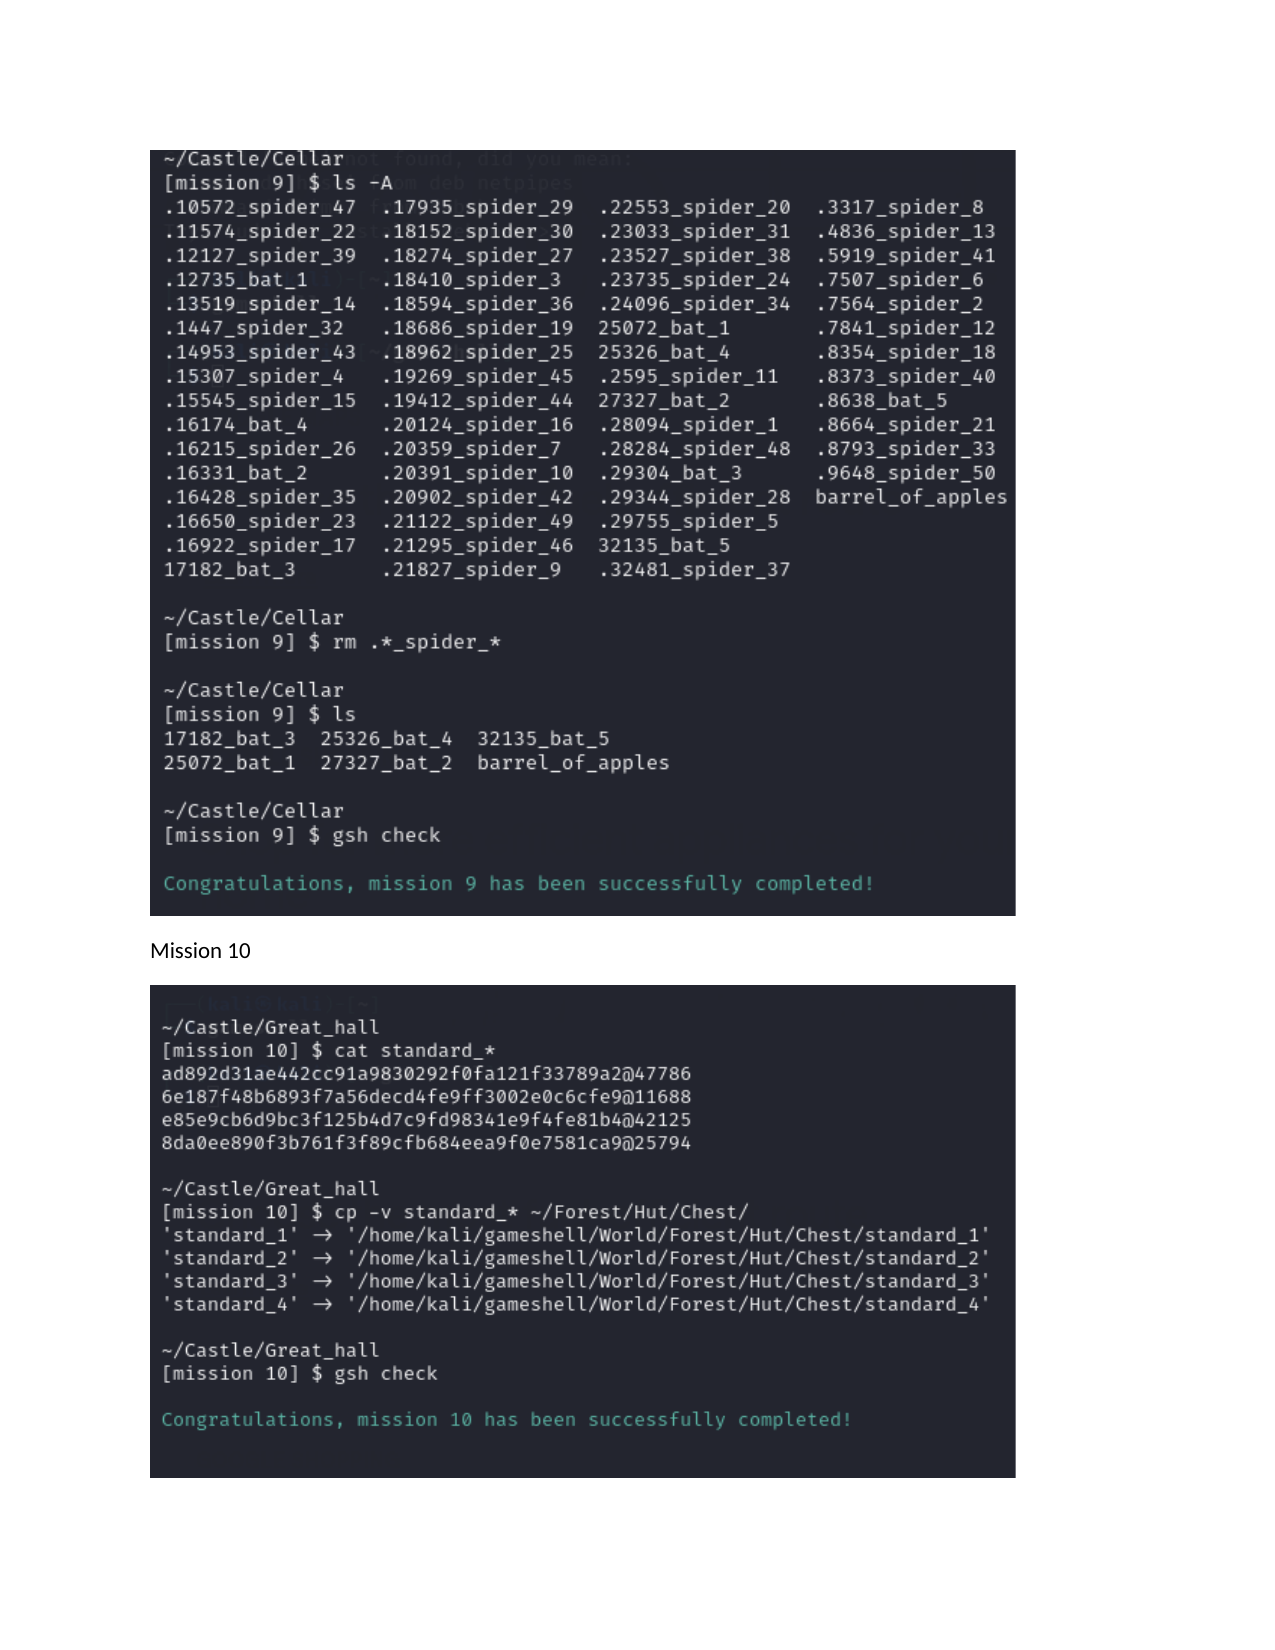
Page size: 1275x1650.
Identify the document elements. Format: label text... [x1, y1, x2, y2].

text Mission 10 [150, 936, 1125, 964]
